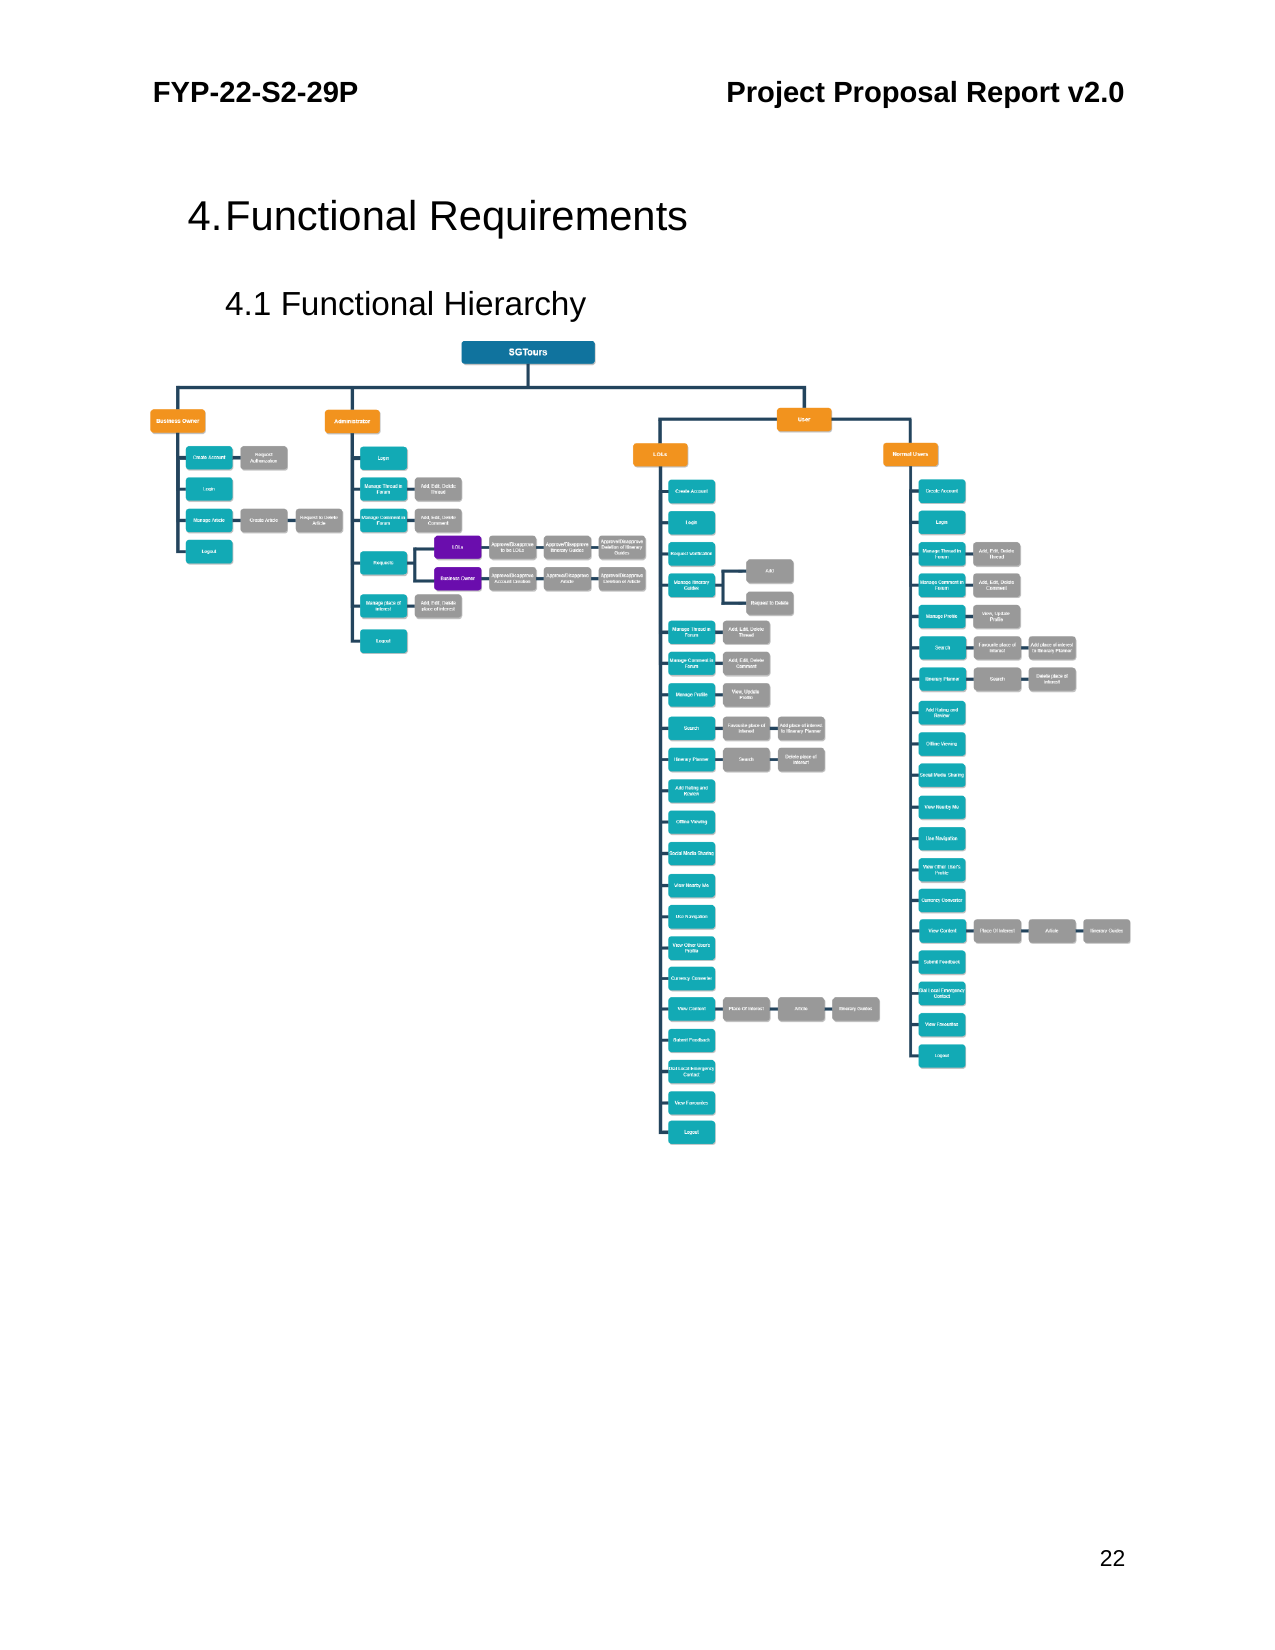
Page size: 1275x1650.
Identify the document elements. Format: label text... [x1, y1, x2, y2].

picture [150, 341, 1131, 1145]
subtitle Functional Requirements [187, 192, 1125, 239]
subtitle 4.1 Functional Hierarchy [225, 284, 1125, 323]
